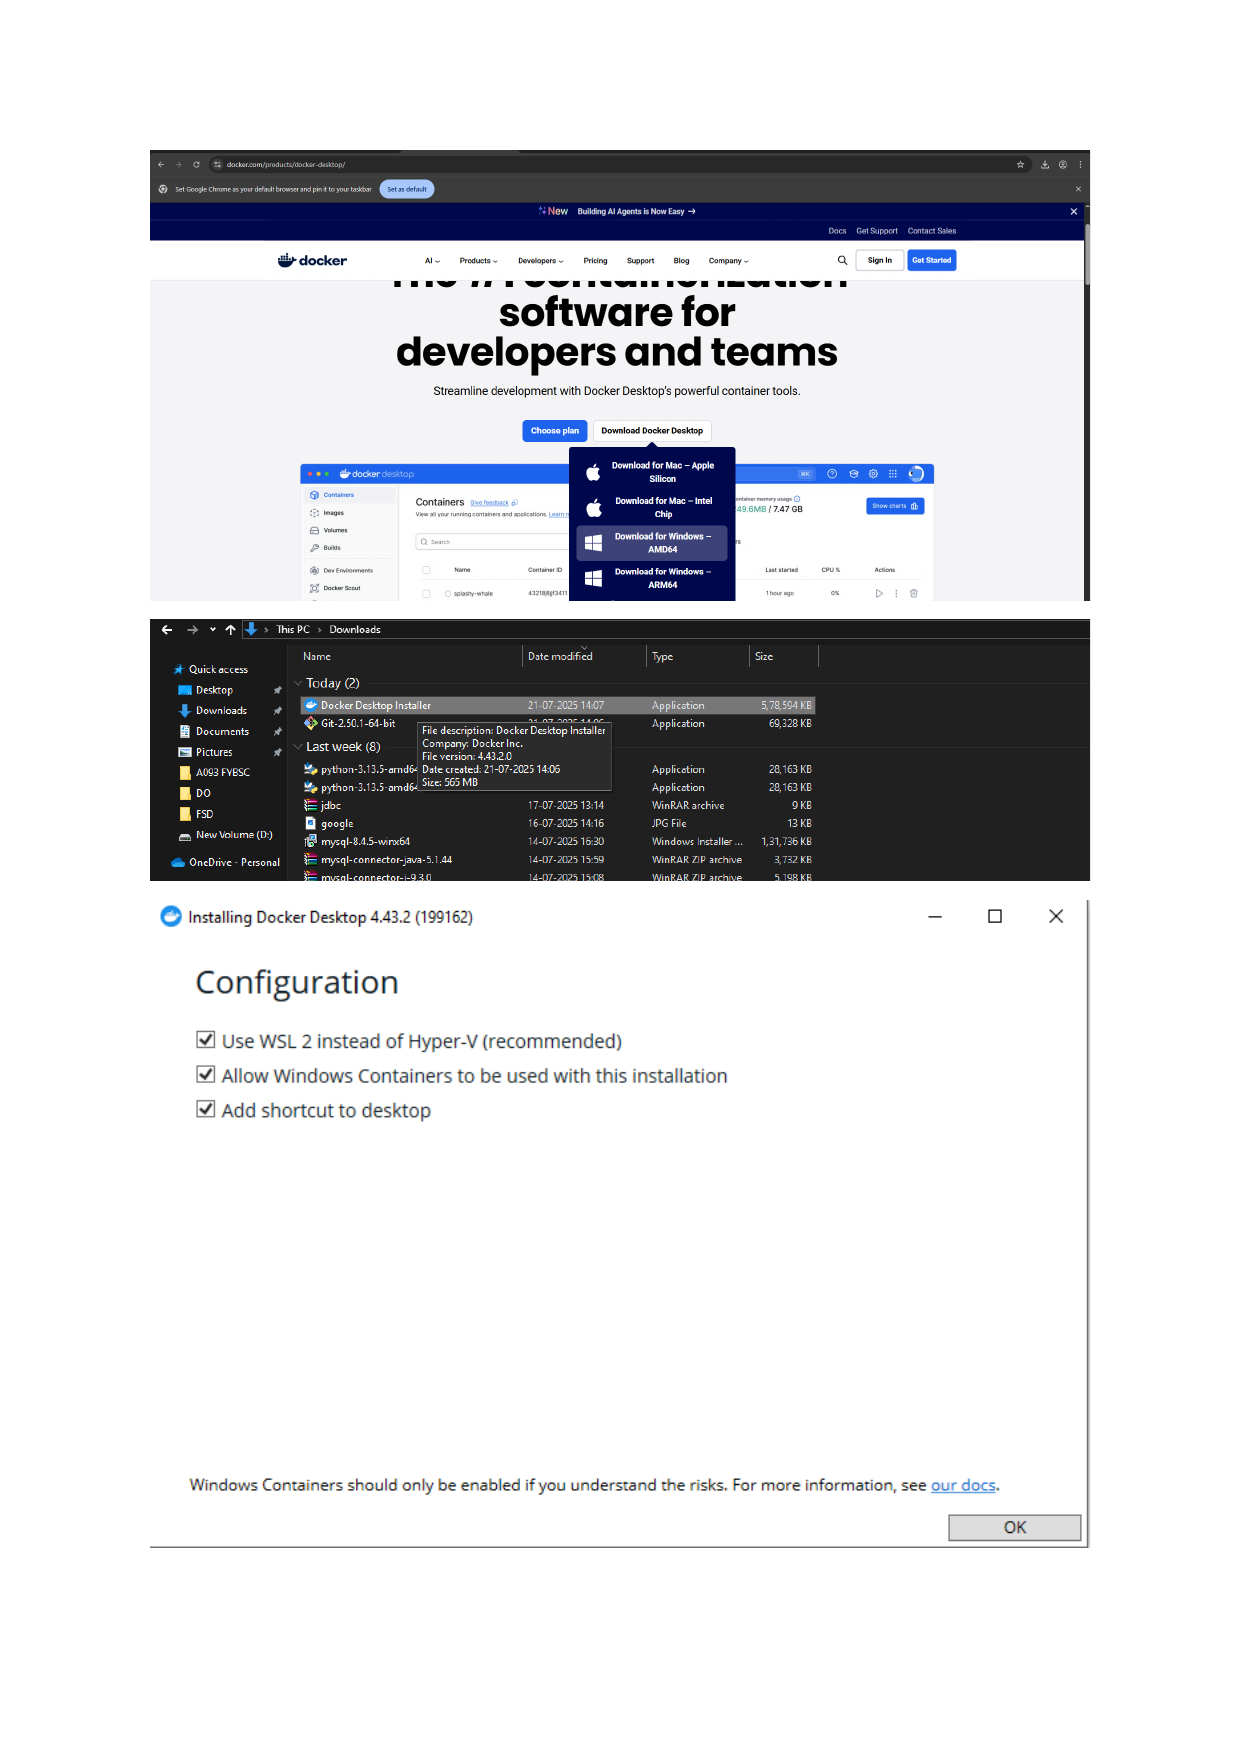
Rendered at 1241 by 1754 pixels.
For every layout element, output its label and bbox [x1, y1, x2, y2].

picture [150, 619, 1091, 881]
picture [150, 150, 1091, 601]
picture [150, 900, 1091, 1548]
